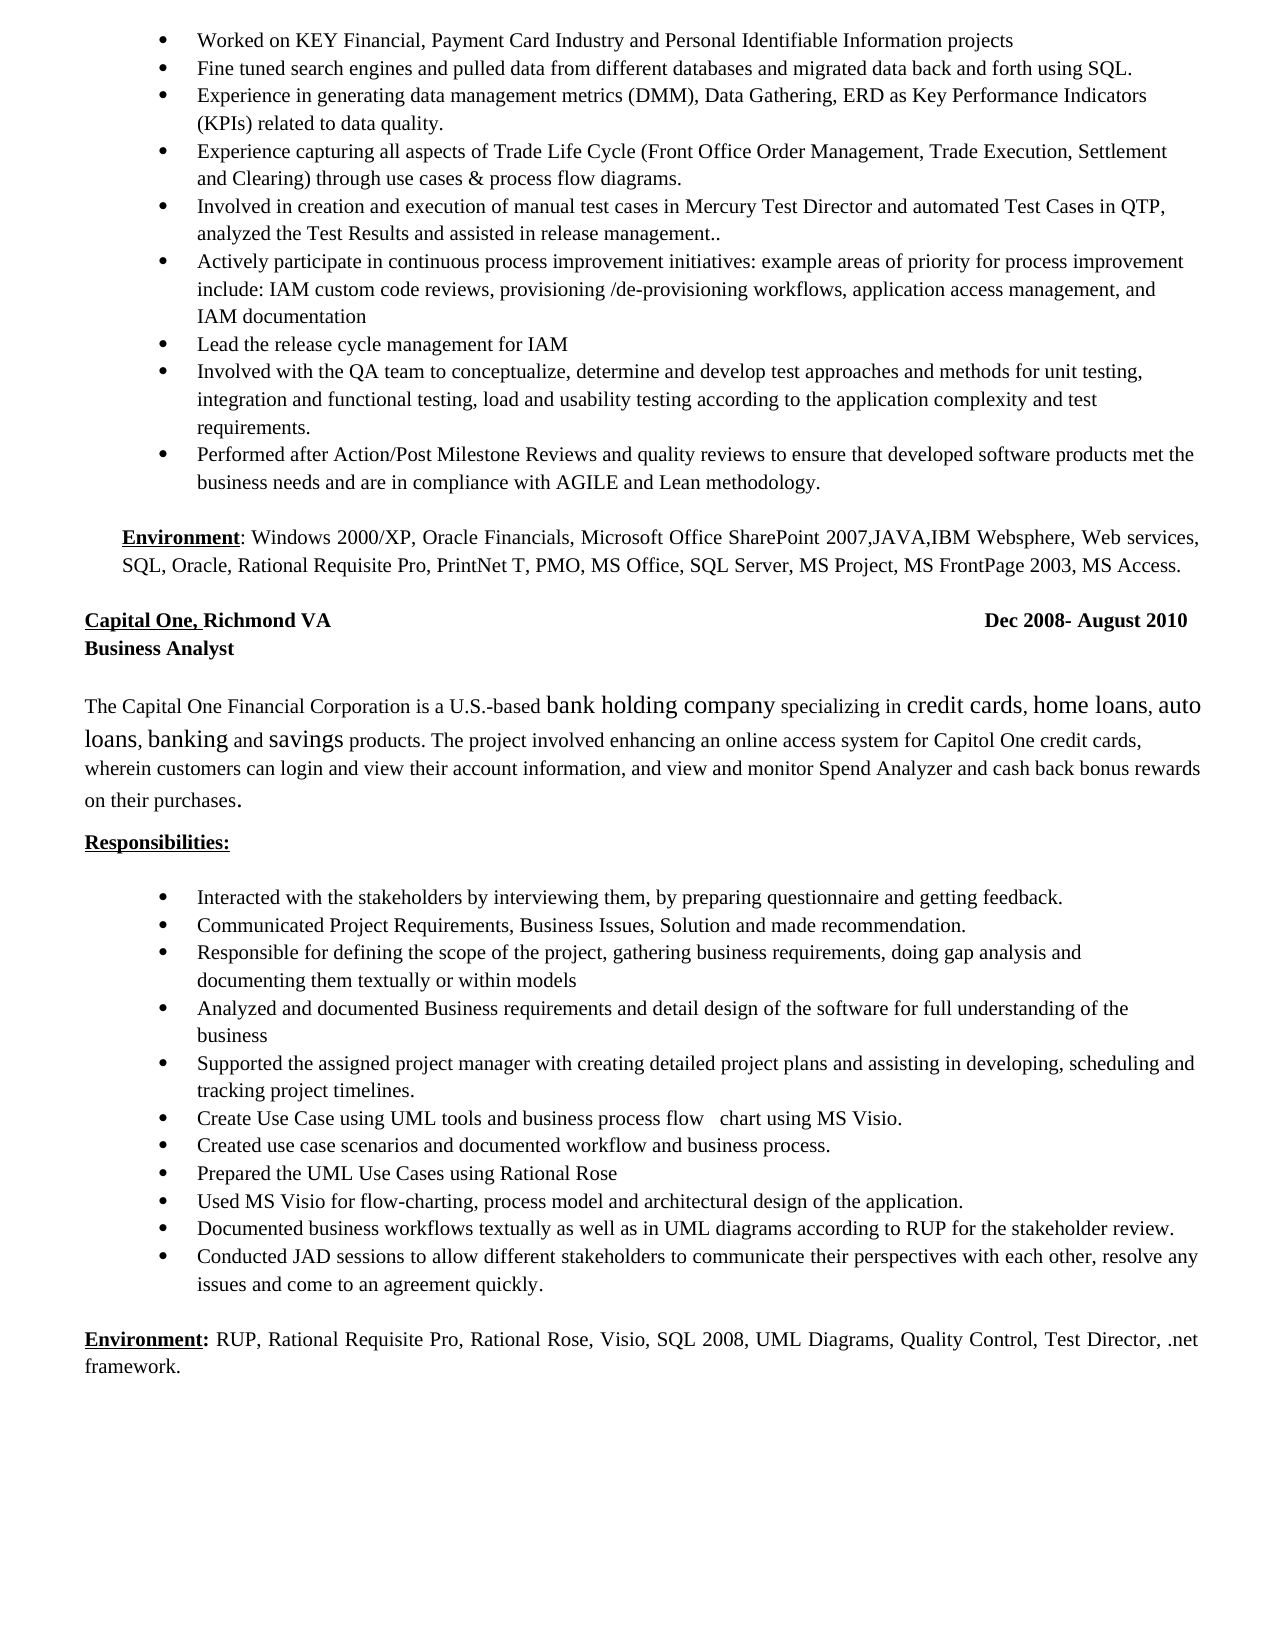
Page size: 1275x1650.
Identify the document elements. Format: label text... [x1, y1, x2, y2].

list Performed after Action/Post Milestone Reviews and quality reviews to ensure that developed software products met the business needs and are in compliance with AGILE and Lean methodology. [159, 442, 1200, 494]
list Prepared the UML Use Cases using Rational Rose [159, 1161, 1200, 1185]
list Communicated Project Requirements, Business Issues, Solution and made recommendation. [159, 913, 1200, 937]
list Responsible for defining the scope of the project, gathering business requirements, doing gap analysis and documenting them textually or within models [159, 940, 1200, 992]
text Capital One, Richmond VA Dec 2008- August 2010 [84, 608, 1200, 632]
list Supported the assigned project manager with creating detailed project plans and assisting in developing, scheduling and tracking project timelines. [159, 1051, 1200, 1102]
list Create Use Case using UML tools and business process flow chart using MS Visio. [159, 1106, 1200, 1130]
text Environment: RUP, Rational Requisite Pro, Rational Rose, Visio, SQL 2008, UML Diagrams, Quality Control, Test Director, .net framework. [84, 1327, 1200, 1378]
list Documented business workflows textually as well as in UML diagrams according to RUP for the stakeholder review. [159, 1216, 1200, 1240]
list Involved in creation and execution of manual test cases in Mercury Test Director and automated Test Cases in QTP, analyzed the Test Results and assisted in release management.. [159, 194, 1200, 245]
list Actively participate in continuous process improvement initiatives: example areas of priority for process improvement include: IAM custom code reviews, provisioning /de-provisioning workflows, application access management, and IAM documentation [159, 249, 1200, 328]
list Lead the release cycle management for IAM [159, 332, 1200, 356]
text Responsibilities: [84, 830, 1200, 854]
list Used MS Visio for flow-charting, process model and architectural design of the application. [159, 1189, 1200, 1213]
list Analyzed and documented Business requirements and detail design of the software for full understanding of the business [159, 995, 1200, 1047]
list Experience in generating data management metrics (DMM), Data Gathering, ERD as Key Performance Indicators (KPIs) related to data quality. [159, 83, 1200, 135]
text Environment: Windows 2000/XP, Oracle Financials, Microsoft Office SharePoint 2007,JAVA,IBM Websphere, Web services, SQL, Oracle, Rational Requisite Pro, PrintNet T, PMO, MS Office, SQL Server, MS Project, MS FrontPage 2003, MS Access. [122, 525, 1200, 577]
list Interacted with the stakeholders by interviewing them, by preparing questionnaire and getting feedback. [159, 885, 1200, 909]
text The Capital One Financial Corporation is a U.S.-based bank holding company specializing in credit cards, home loans, auto loans, banking and savings products. The project involved enhancing an online access system for Capitol One credit cards, wherein customers can login and view their account information, and view and monitor Spend Analyzer and cash back bonus rewards on their purchases. [84, 691, 1205, 813]
list Experience capturing all aspects of Trade Life Cycle (Front Office Order Management, Trade Execution, Settlement and Clearing) through use cases & process flow diagrams. [159, 138, 1200, 190]
list Created use case scenarios and documented workflow and business process. [159, 1133, 1200, 1157]
list Conducted JAD sessions to allow different stakeholders to communicate their perspectives with each other, resolve any issues and come to an agreement quickly. [159, 1244, 1200, 1296]
list Worked on KEY Financial, Payment Card Industry and Personal Identifiable Information projects [159, 28, 1200, 52]
list Fine tuned search engines and pulled data from different databases and migrated data back and forth using SQL. [159, 56, 1200, 80]
list Involved with the QA team to conceptualize, determine and develop test approaches and methods for unit testing, integration and functional testing, load and usability testing according to the application complexity and test requirements. [159, 359, 1200, 439]
text Business Analyst [84, 635, 1200, 659]
